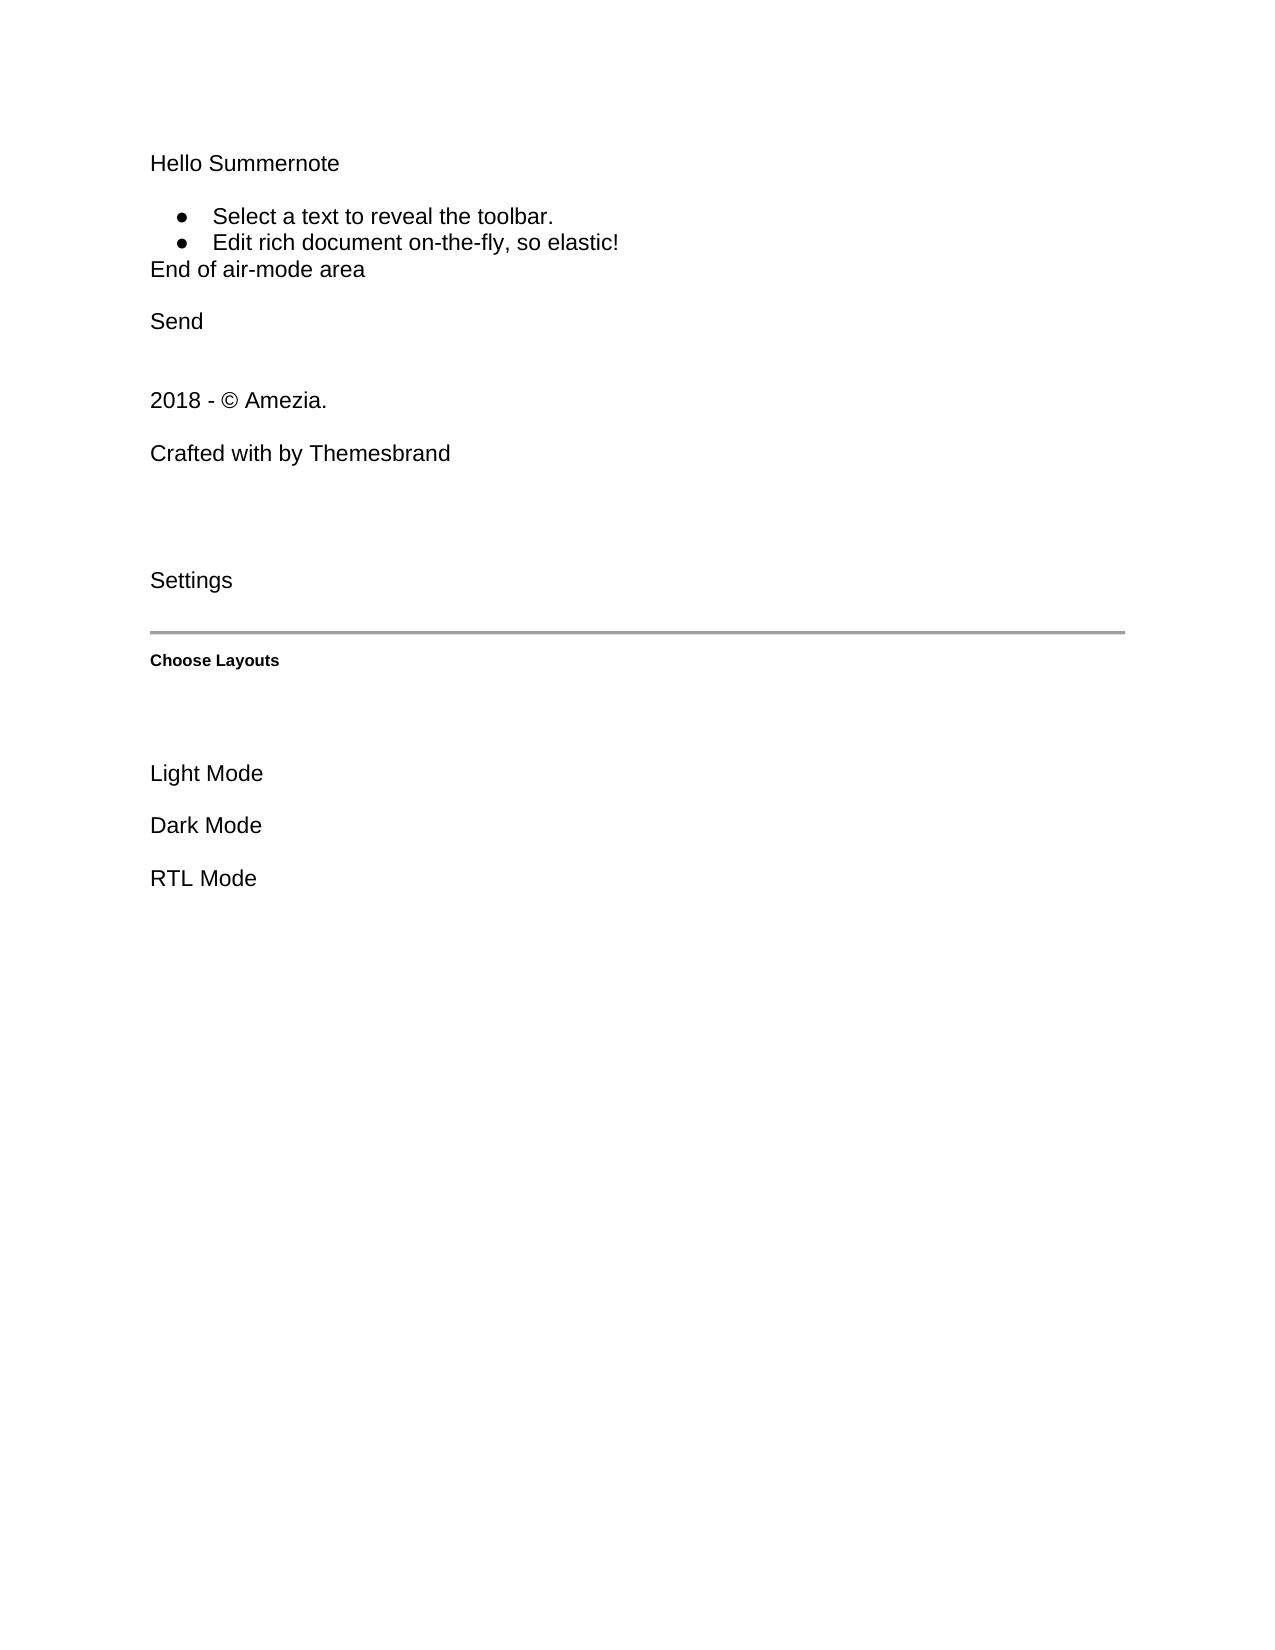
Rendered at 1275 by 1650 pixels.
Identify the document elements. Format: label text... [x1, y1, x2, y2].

text Crafted with by Themesbrand [150, 440, 1125, 466]
list Edit rich document on-the-fly, so elastic! [175, 229, 1125, 256]
text RTL Mode [150, 865, 1125, 891]
list Select a text to reveal the toolbar. [175, 203, 1125, 229]
text Settings [150, 567, 1125, 594]
text Hello Summernote [150, 150, 1125, 176]
text Send [150, 308, 1125, 335]
text Dark Mode [150, 812, 1125, 839]
text End of air-mode area [150, 256, 1125, 282]
text Light Mode [150, 760, 1125, 786]
text 2018 - © Amezia. [150, 387, 1125, 414]
subtitle Choose Layouts [150, 635, 1125, 669]
